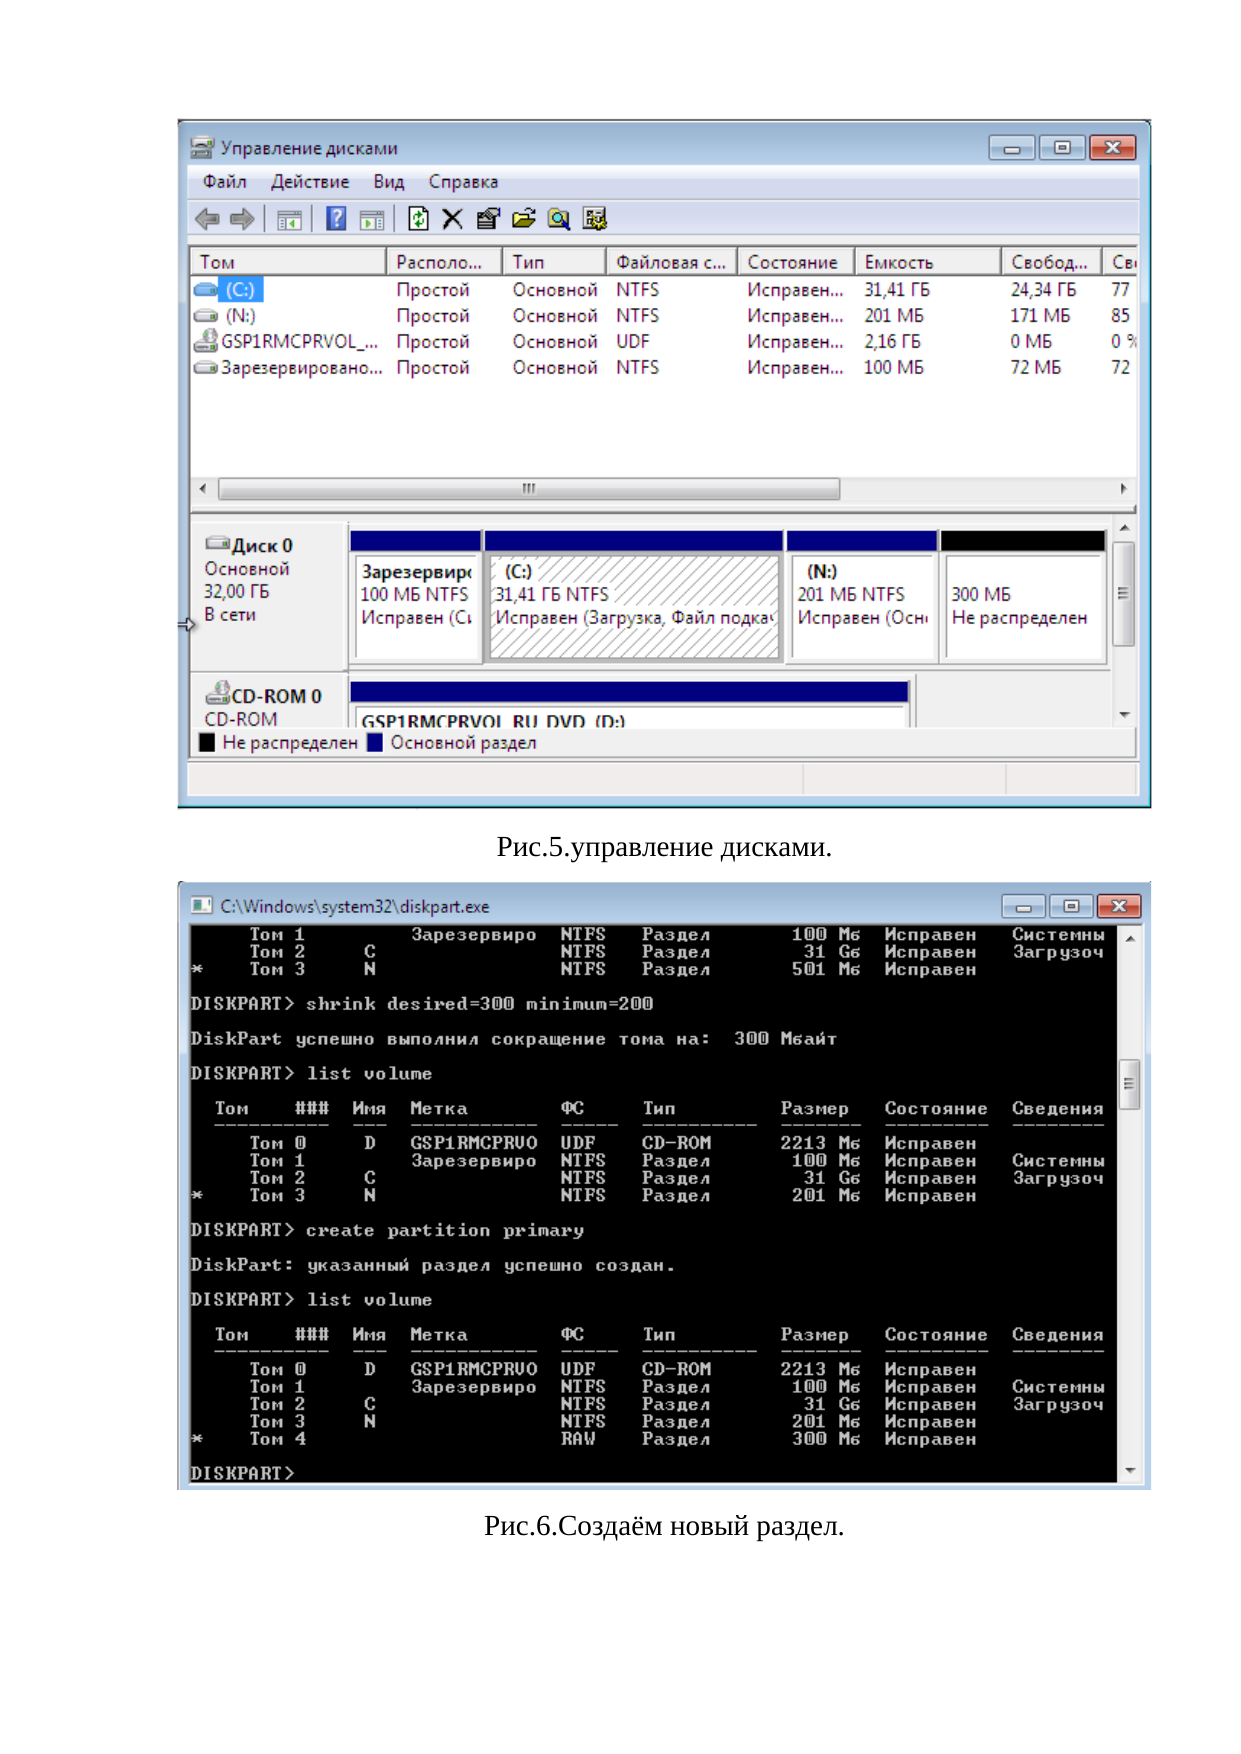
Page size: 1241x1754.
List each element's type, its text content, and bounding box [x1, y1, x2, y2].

picture [177, 881, 1152, 1490]
text Рис.5.управление дисками. [177, 829, 1152, 862]
text Рис.6.Создаём новый раздел. [177, 1508, 1152, 1542]
picture [177, 118, 1152, 810]
